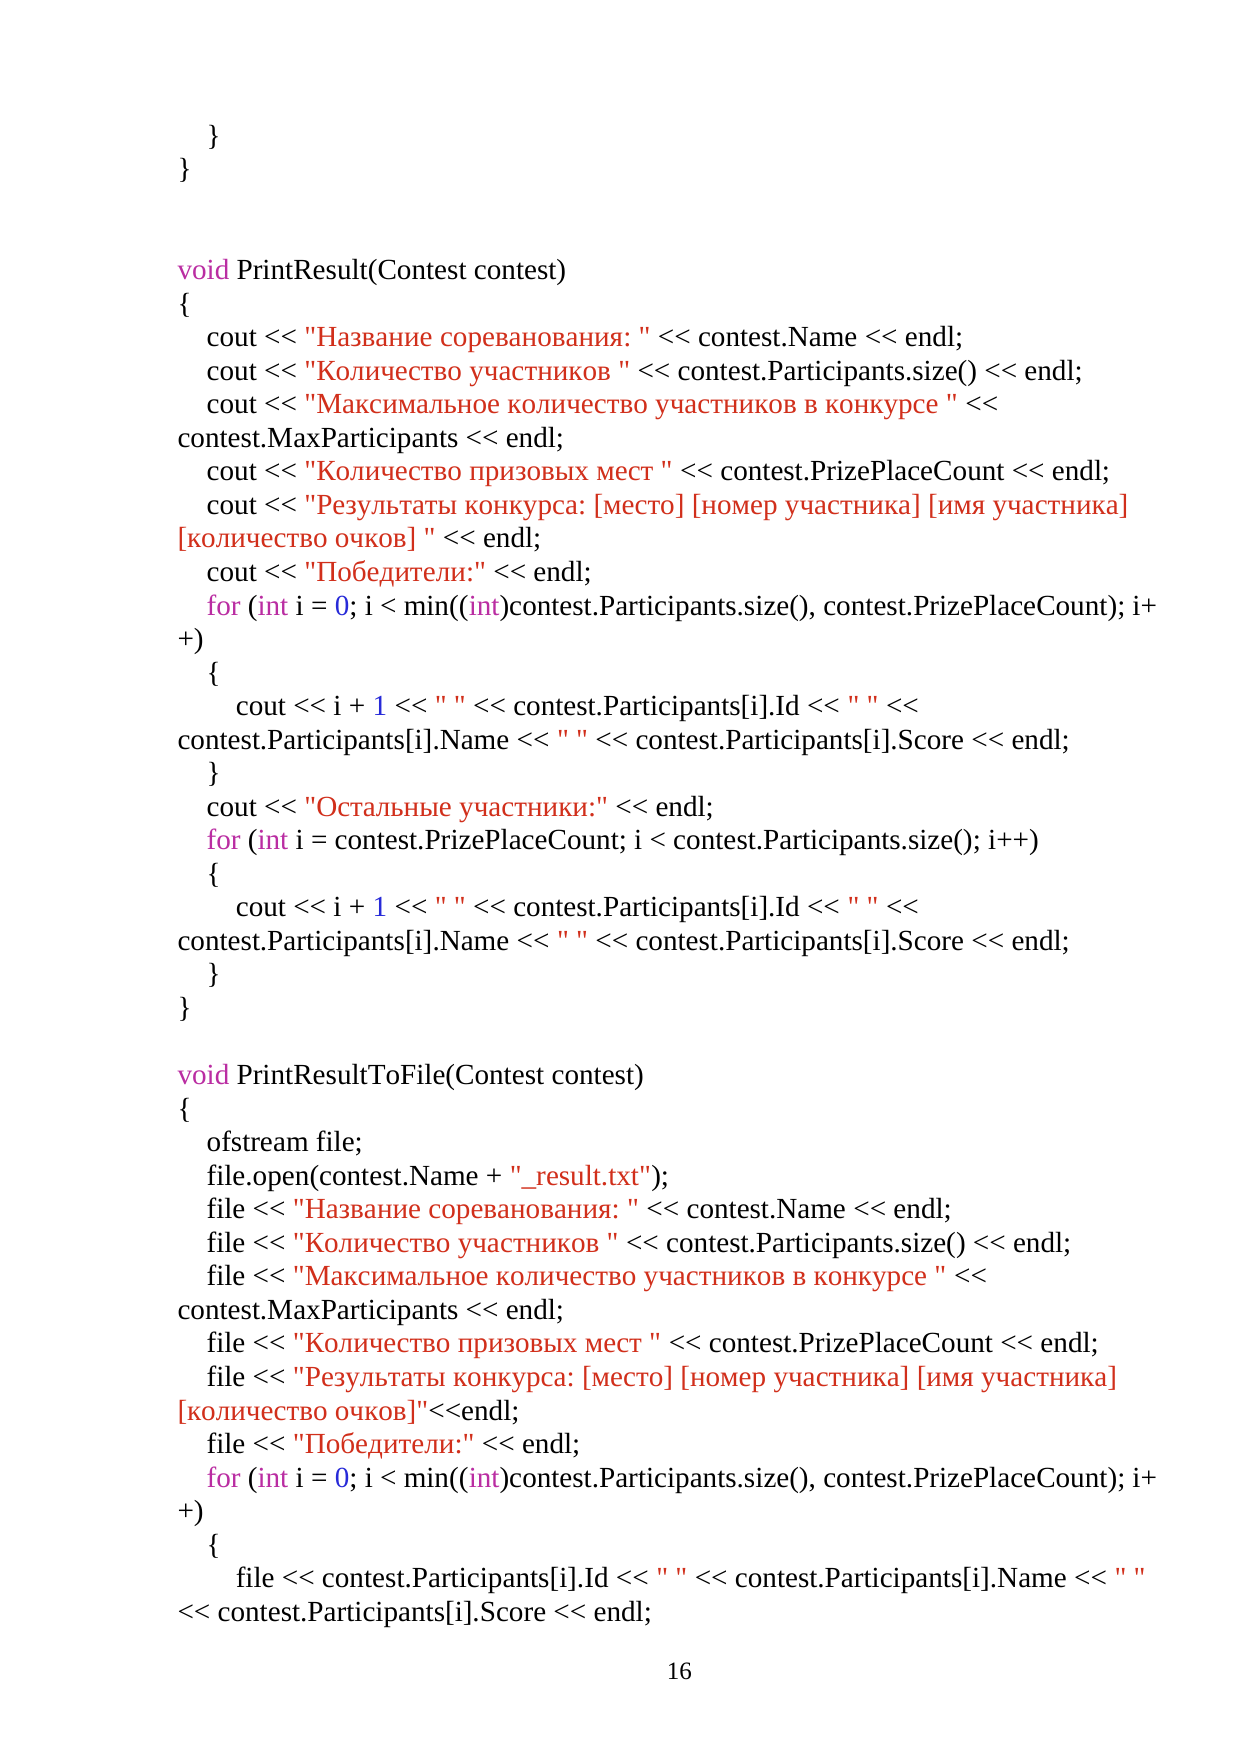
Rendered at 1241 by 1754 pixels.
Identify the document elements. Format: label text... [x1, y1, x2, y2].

text cout << "Максимальное количество участников в конкурсе " << contest.MaxParticipants << endl; [177, 386, 1181, 453]
text for (int i = 0; i < min((int)contest.Participants.size(), contest.PrizePlaceCount); i++) [177, 588, 1181, 655]
text { [177, 655, 1181, 688]
text cout << i + 1 << " " << contest.Participants[i].Id << " " << contest.Participants[i].Name << " " << contest.Participants[i].Score << endl; [177, 688, 1181, 755]
text cout << "Количество призовых мест " << contest.PrizePlaceCount << endl; [177, 453, 1181, 487]
text { [177, 286, 1181, 319]
text file.open(contest.Name + "_result.txt"); [177, 1158, 1181, 1191]
text { [177, 1527, 1181, 1560]
text { [177, 1091, 1181, 1124]
text cout << "Название сореванования: " << contest.Name << endl; [177, 319, 1181, 353]
text } [177, 755, 1181, 789]
text file << "Количество призовых мест " << contest.PrizePlaceCount << endl; [177, 1326, 1181, 1359]
text } [177, 957, 1181, 990]
text file << "Название сореванования: " << contest.Name << endl; [177, 1191, 1181, 1225]
text cout << "Количество участников " << contest.Participants.size() << endl; [177, 353, 1181, 386]
text cout << "Остальные участники:" << endl; [177, 789, 1181, 822]
text file << "Победители:" << endl; [177, 1426, 1181, 1460]
text for (int i = contest.PrizePlaceCount; i < contest.Participants.size(); i++) [177, 822, 1181, 856]
text ofstream file; [177, 1124, 1181, 1158]
text cout << "Победители:" << endl; [177, 554, 1181, 588]
text } [177, 990, 1181, 1024]
text void PrintResult(Contest contest) [177, 252, 1181, 286]
text void PrintResultToFile(Contest contest) [177, 1057, 1181, 1091]
text cout << "Результаты конкурса: [место] [номер участника] [имя участника] [количество очков] " << endl; [177, 487, 1181, 554]
text file << "Количество участников " << contest.Participants.size() << endl; [177, 1225, 1181, 1258]
text } [177, 118, 1181, 152]
text { [177, 856, 1181, 889]
text file << contest.Participants[i].Id << " " << contest.Participants[i].Name << " " << contest.Participants[i].Score << endl; [177, 1560, 1181, 1627]
text file << "Максимальное количество участников в конкурсе " << contest.MaxParticipants << endl; [177, 1258, 1181, 1326]
text cout << i + 1 << " " << contest.Participants[i].Id << " " << contest.Participants[i].Name << " " << contest.Participants[i].Score << endl; [177, 889, 1181, 957]
text for (int i = 0; i < min((int)contest.Participants.size(), contest.PrizePlaceCount); i++) [177, 1460, 1181, 1527]
text file << "Результаты конкурса: [место] [номер участника] [имя участника] [количество очков]"<<endl; [177, 1359, 1181, 1426]
text } [177, 152, 1181, 185]
